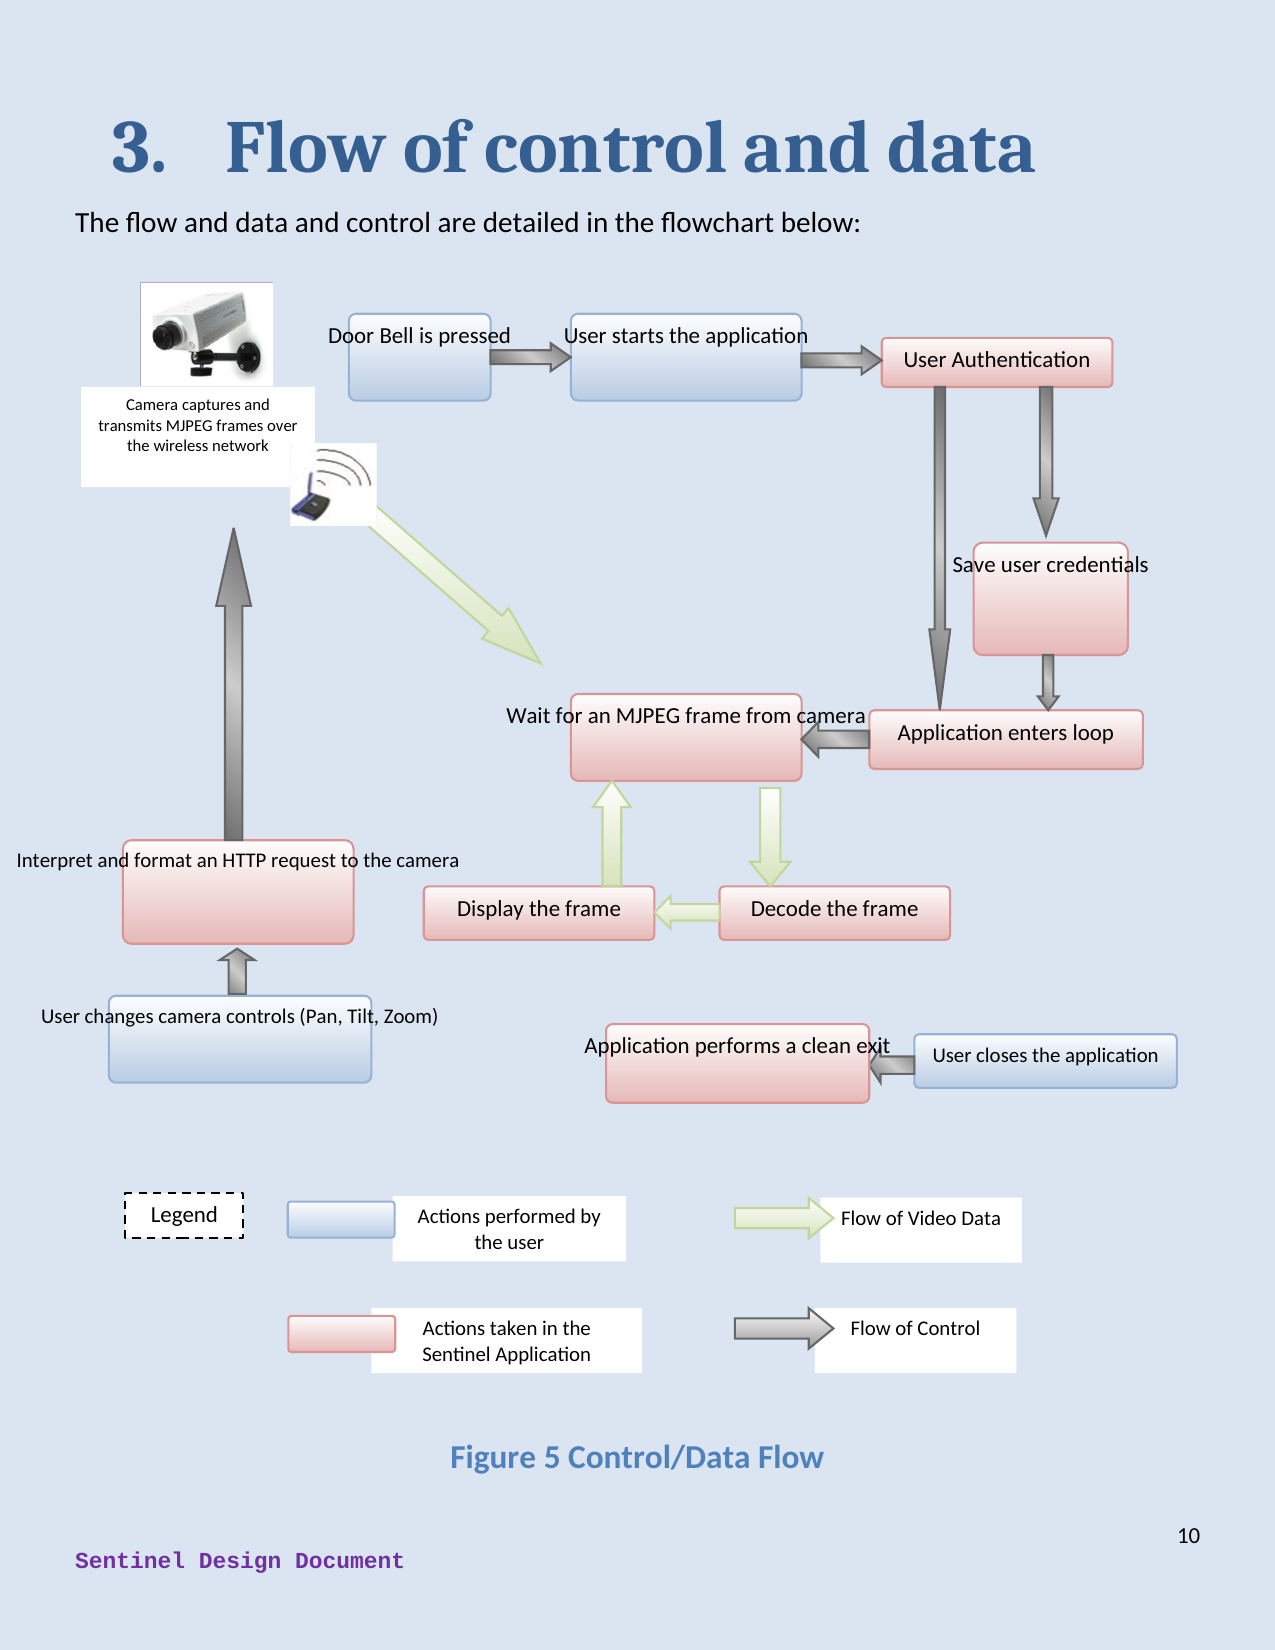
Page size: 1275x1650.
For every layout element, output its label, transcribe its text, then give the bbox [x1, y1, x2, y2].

picture [139, 281, 274, 387]
text The flow and data and control are detailed in the flowchart below: [75, 204, 1200, 240]
subtitle Flow of control and data [112, 105, 1200, 191]
picture [288, 441, 379, 528]
